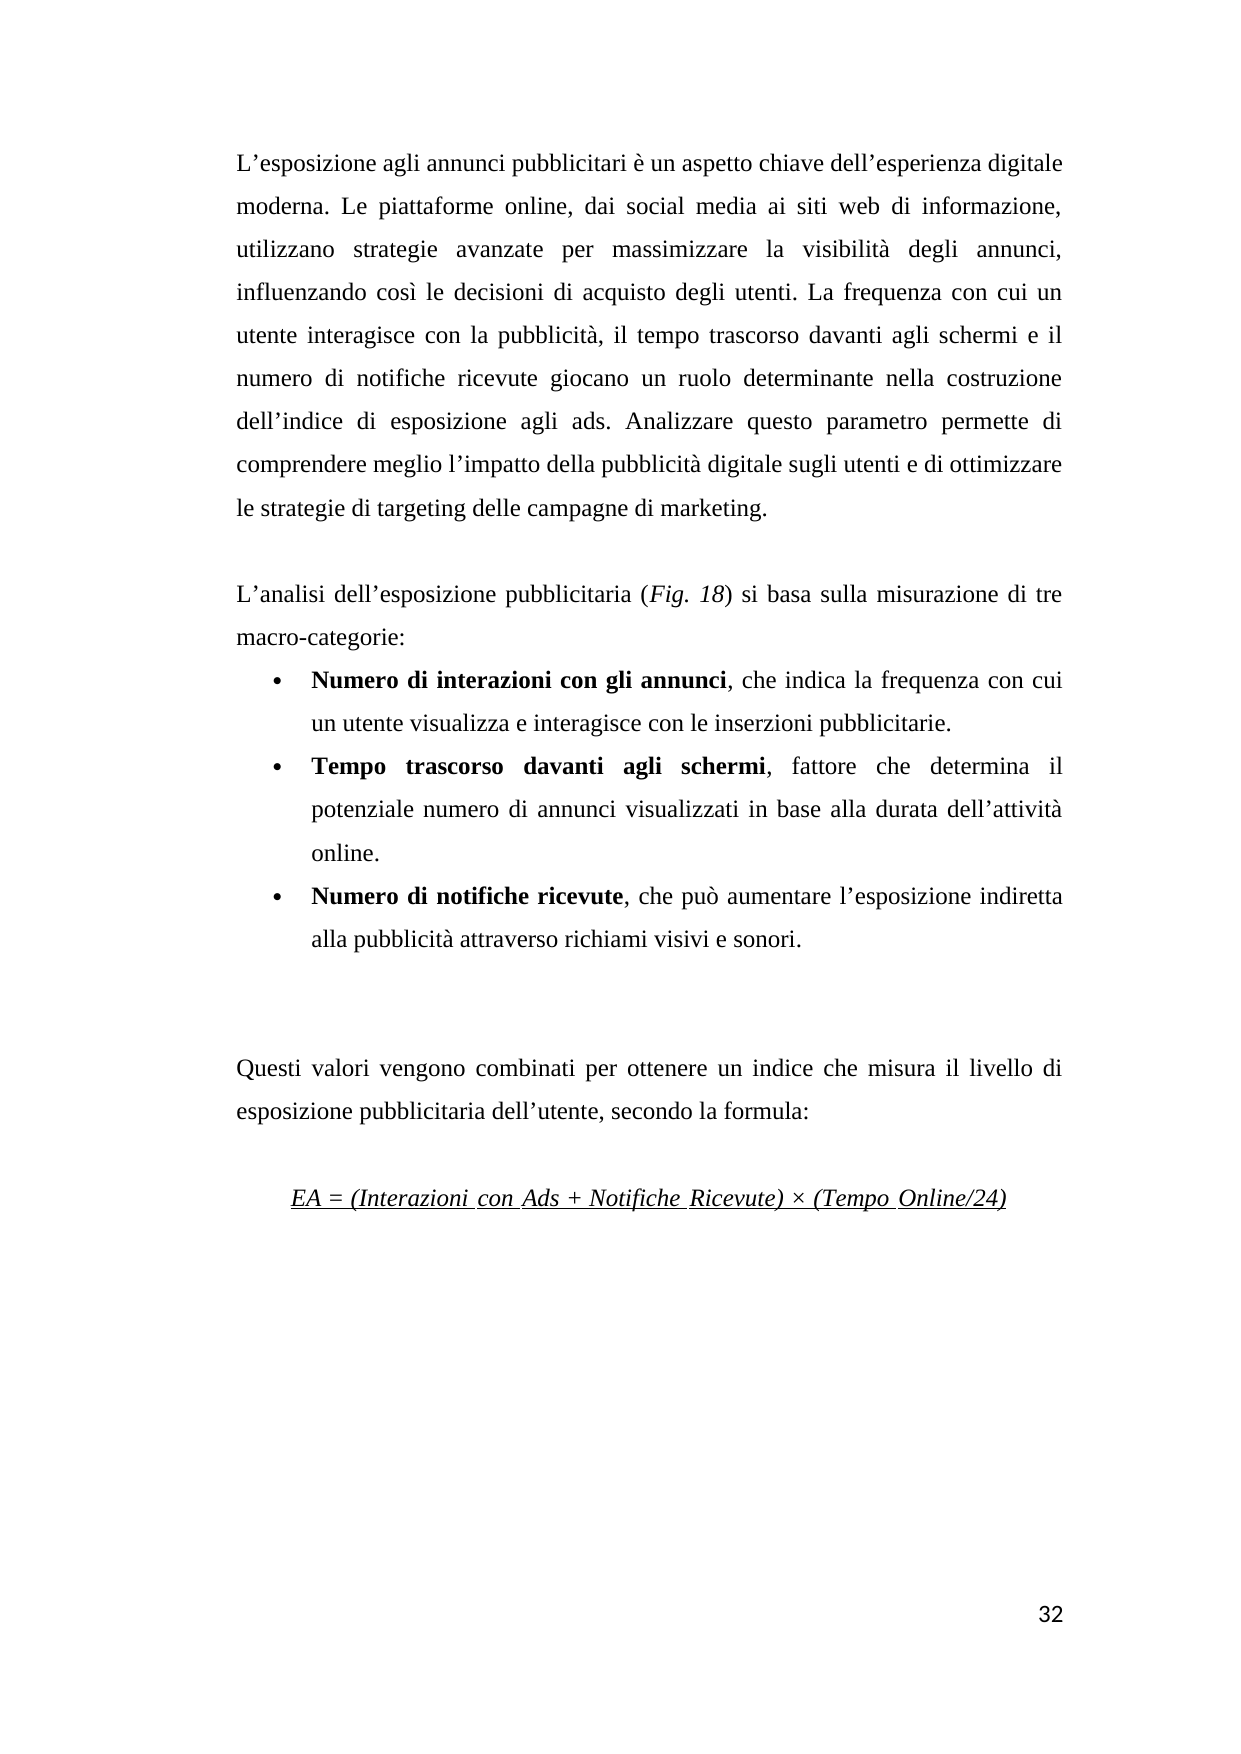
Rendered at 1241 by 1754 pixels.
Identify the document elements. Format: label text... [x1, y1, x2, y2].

text L’esposizione agli annunci pubblicitari è un aspetto chiave dell’esperienza digitale moderna. Le piattaforme online, dai social media ai siti web di informazione, utilizzano strategie avanzate per massimizzare la visibilità degli annunci, influenzando così le decisioni di acquisto degli utenti. La frequenza con cui un utente interagisce con la pubblicità, il tempo trascorso davanti agli schermi e il numero di notifiche ricevute giocano un ruolo determinante nella costruzione dell’indice di esposizione agli ads. Analizzare questo parametro permette di comprendere meglio l’impatto della pubblicità digitale sugli utenti e di ottimizzare le strategie di targeting delle campagne di marketing. [236, 148, 1063, 521]
list Numero di interazioni con gli annunci, che indica la frequenza con cui un utente visualizza e interagisce con le inserzioni pubblicitarie. [274, 665, 1063, 737]
list Numero di notifiche ricevute, che può aumentare l’esposizione indiretta alla pubblicità attraverso richiami visivi e sonori. [274, 881, 1063, 953]
text Questi valori vengono combinati per ottenere un indice che misura il livello di esposizione pubblicitaria dell’utente, secondo la formula: [236, 1053, 1063, 1125]
list Tempo trascorso davanti agli schermi, fattore che determina il potenziale numero di annunci visualizzati in base alla durata dell’attività online. [274, 751, 1063, 866]
text EA = (Interazioni con Ads + Notifiche Ricevute) × (Tempo Online/24) [236, 1183, 1063, 1211]
text L’analisi dell’esposizione pubblicitaria (Fig. 18) si basa sulla misurazione di tre macro-categorie: [236, 579, 1063, 651]
